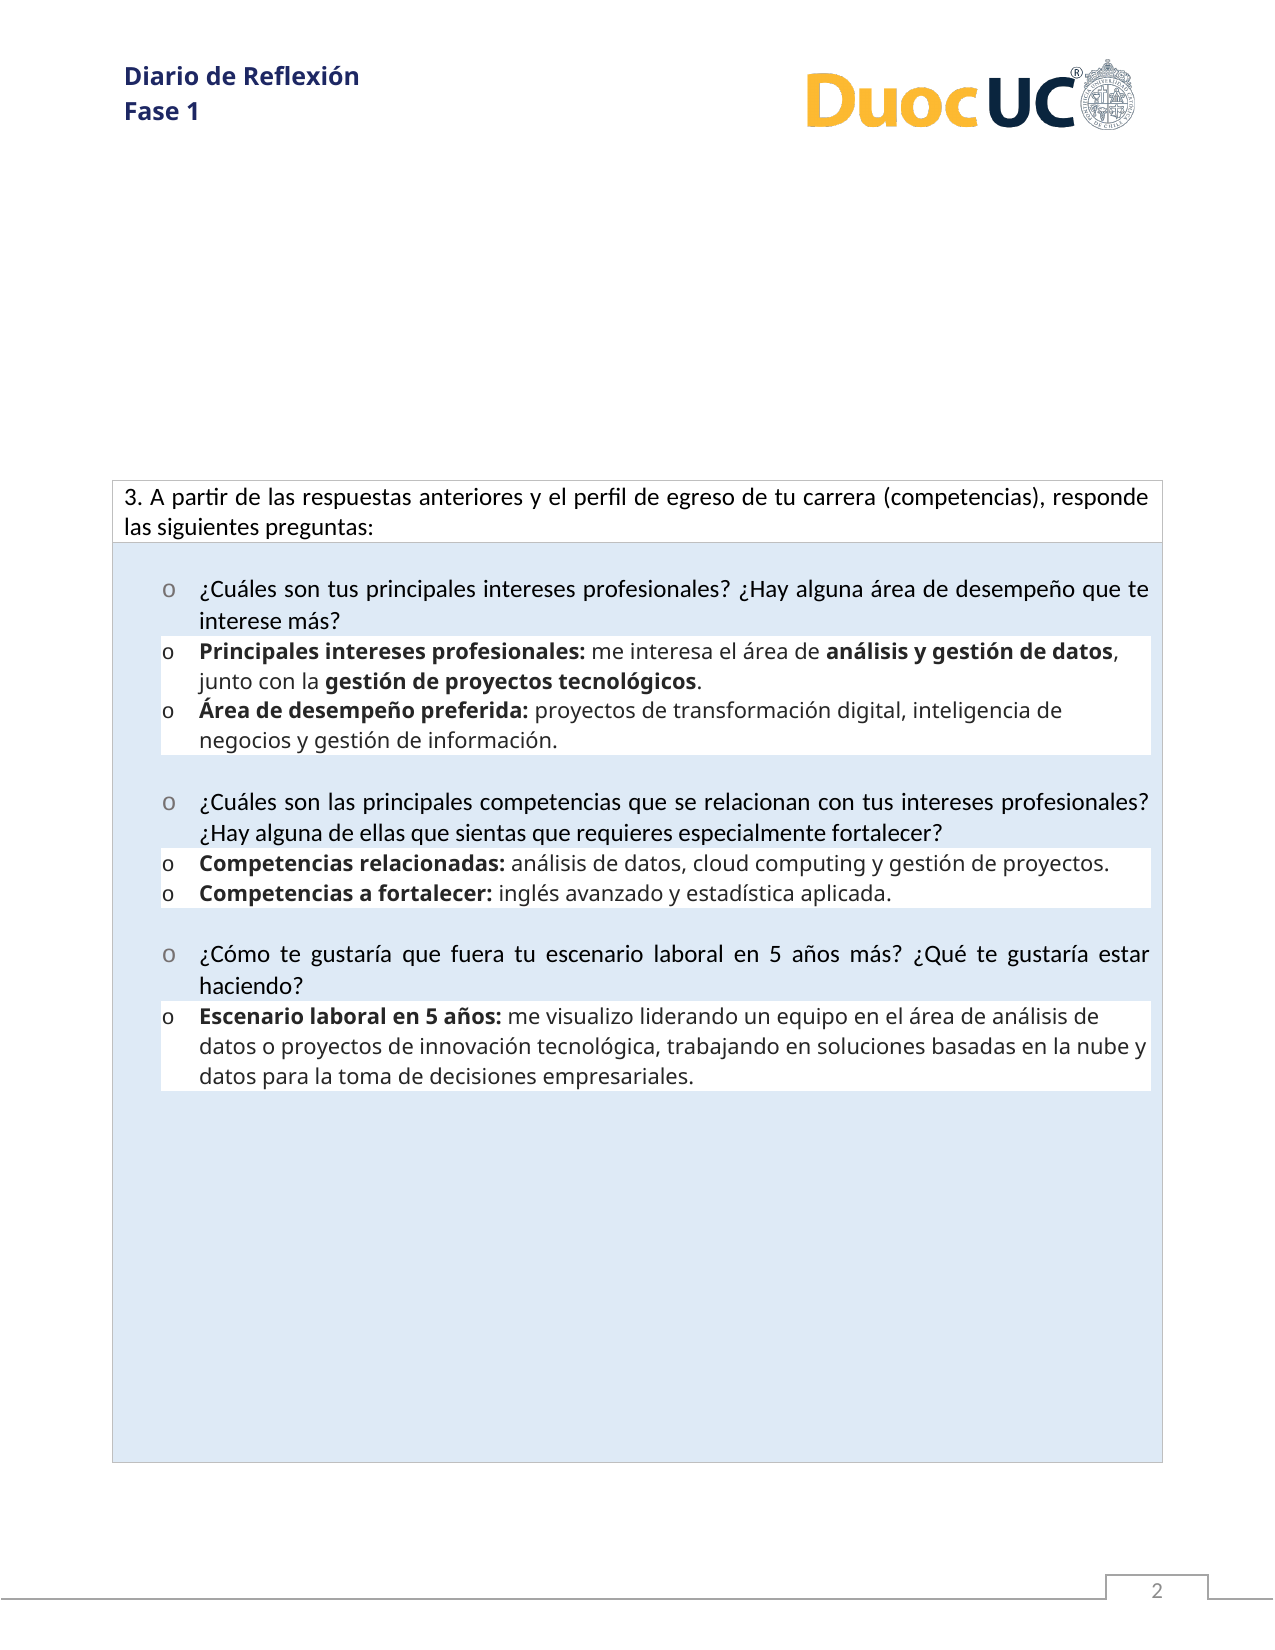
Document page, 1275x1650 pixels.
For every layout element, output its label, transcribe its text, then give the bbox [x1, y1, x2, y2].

picture [807, 59, 1135, 130]
table_header 3. A partir de las respuestas anteriores y el perfil de egreso de tu carrera (competencias), responde las siguientes preguntas: [113, 481, 1162, 542]
table_cell ¿Cuáles son tus principales intereses profesionales? ¿Hay alguna área de desempeño que te interese más? Principales intereses profesionales: me interesa el área de análisis y gestión de datos, junto con la gestión de proyectos tecnológicos. Área de desempeño preferida: proyectos de transformación digital, inteligencia de negocios y gestión de información. ¿Cuáles son las principales competencias que se relacionan con tus intereses profesionales? ¿Hay alguna de ellas que sientas que requieres especialmente fortalecer? Competencias relacionadas: análisis de datos, cloud computing y gestión de proyectos. Competencias a fortalecer: inglés avanzado y estadística aplicada. ¿Cómo te gustaría que fuera tu escenario laboral en 5 años más? ¿Qué te gustaría estar haciendo? Escenario laboral en 5 años: me visualizo liderando un equipo en el área de análisis de datos o proyectos de innovación tecnológica, trabajando en soluciones basadas en la nube y datos para la toma de decisiones empresariales. [113, 543, 1162, 1462]
